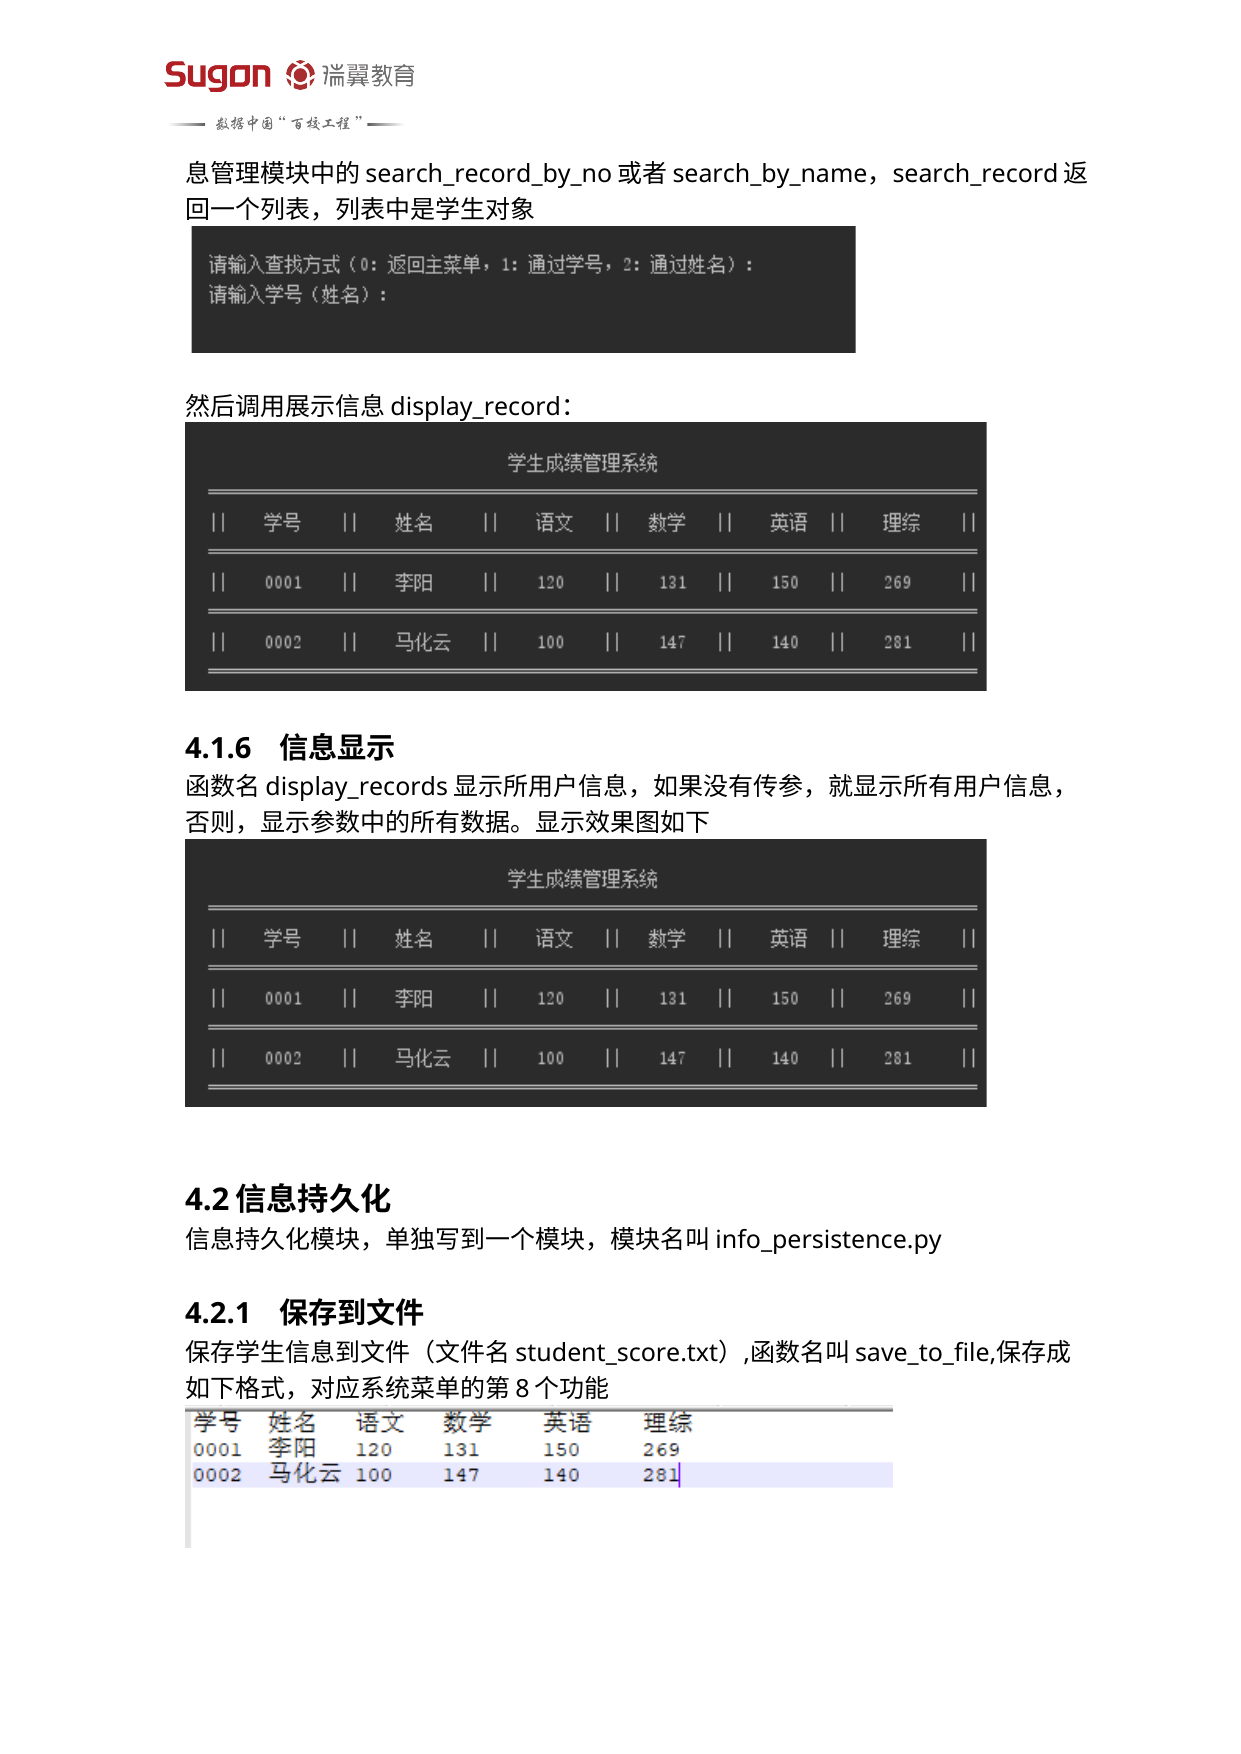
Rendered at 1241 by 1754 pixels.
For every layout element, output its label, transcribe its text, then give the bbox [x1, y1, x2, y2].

text 信息持久化模块，单独写到一个模块，模块名叫info_persistence.py [185, 1220, 1093, 1256]
picture [185, 1405, 893, 1548]
picture [164, 60, 414, 92]
picture [167, 115, 405, 132]
text 保存学生信息到文件（文件名student_score.txt）,函数名叫save_to_file,保存成如下格式，对应系统菜单的第8个功能 [185, 1332, 1093, 1405]
subtitle 保存到文件 [185, 1290, 1093, 1332]
subtitle 信息显示 [185, 724, 1093, 767]
subtitle 信息持久化 [185, 1174, 1093, 1220]
picture [185, 839, 987, 1107]
picture [191, 226, 856, 353]
picture [185, 422, 987, 691]
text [185, 153, 1093, 226]
text 函数名display_records显示所用户信息，如果没有传参，就显示所有用户信息，否则，显示参数中的所有数据。显示效果图如下 [185, 767, 1093, 839]
text 然后调用展示信息display_record： [185, 387, 1093, 423]
